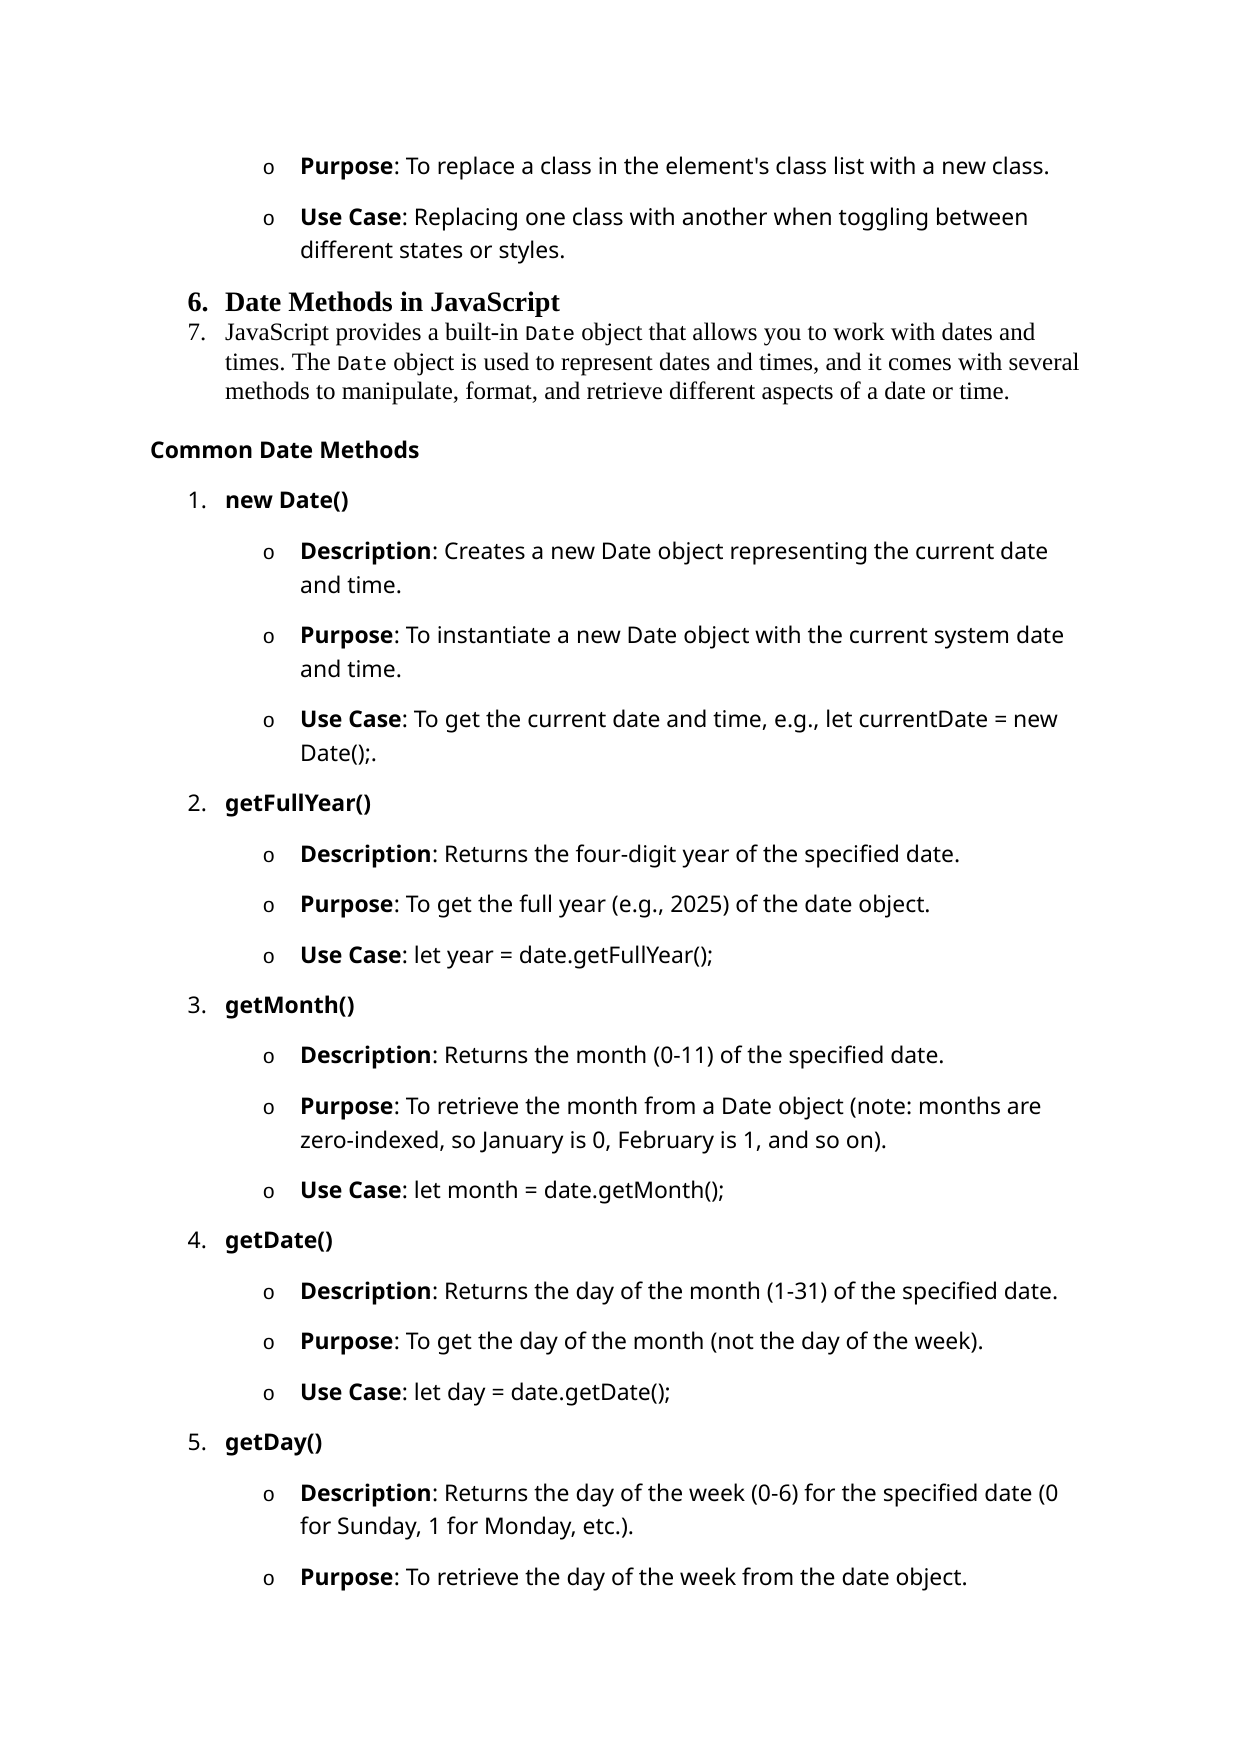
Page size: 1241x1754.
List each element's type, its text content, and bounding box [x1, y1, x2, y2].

list Purpose: To replace a class in the element's class list with a new class. [262, 150, 1090, 181]
list getDate() [187, 1224, 1090, 1256]
list Purpose: To retrieve the month from a Date object (note: months are zero-indexed, so January is 0, February is 1, and so on). [262, 1090, 1090, 1155]
list getDay() [187, 1426, 1090, 1457]
list JavaScript provides a built-in Date object that allows you to work with dates and times. The Date object is used to represent dates and times, and it comes with several methods to manipulate, format, and retrieve different aspects of a date or time. [187, 317, 1090, 405]
list Use Case: let year = date.getFullYear(); [262, 939, 1090, 970]
list Purpose: To instantiate a new Date object with the current system date and time. [262, 619, 1090, 684]
list Use Case: To get the current date and time, e.g., let currentDate = new Date();. [262, 703, 1090, 768]
list Use Case: Replacing one class with another when toggling between different states or styles. [262, 200, 1090, 265]
list Use Case: let day = date.getDate(); [262, 1376, 1090, 1407]
list Use Case: let month = date.getMonth(); [262, 1174, 1090, 1205]
list Purpose: To retrieve the day of the week from the date object. [262, 1561, 1090, 1592]
list getFullYear() [187, 787, 1090, 819]
list Description: Returns the four-digit year of the specified date. [262, 838, 1090, 869]
list Description: Returns the day of the week (0-6) for the specified date (0 for Sunday, 1 for Monday, etc.). [262, 1477, 1090, 1542]
list getMonth() [187, 989, 1090, 1020]
list Purpose: To get the full year (e.g., 2025) of the date object. [262, 888, 1090, 919]
list Description: Returns the day of the month (1-31) of the specified date. [262, 1275, 1090, 1306]
text Common Date Methods [150, 434, 1090, 465]
list Date Methods in JavaScript [187, 284, 1090, 317]
list Description: Creates a new Date object representing the current date and time. [262, 535, 1090, 600]
list new Date() [187, 484, 1090, 516]
list Description: Returns the month (0-11) of the specified date. [262, 1039, 1090, 1071]
list Purpose: To get the day of the month (not the day of the week). [262, 1325, 1090, 1357]
